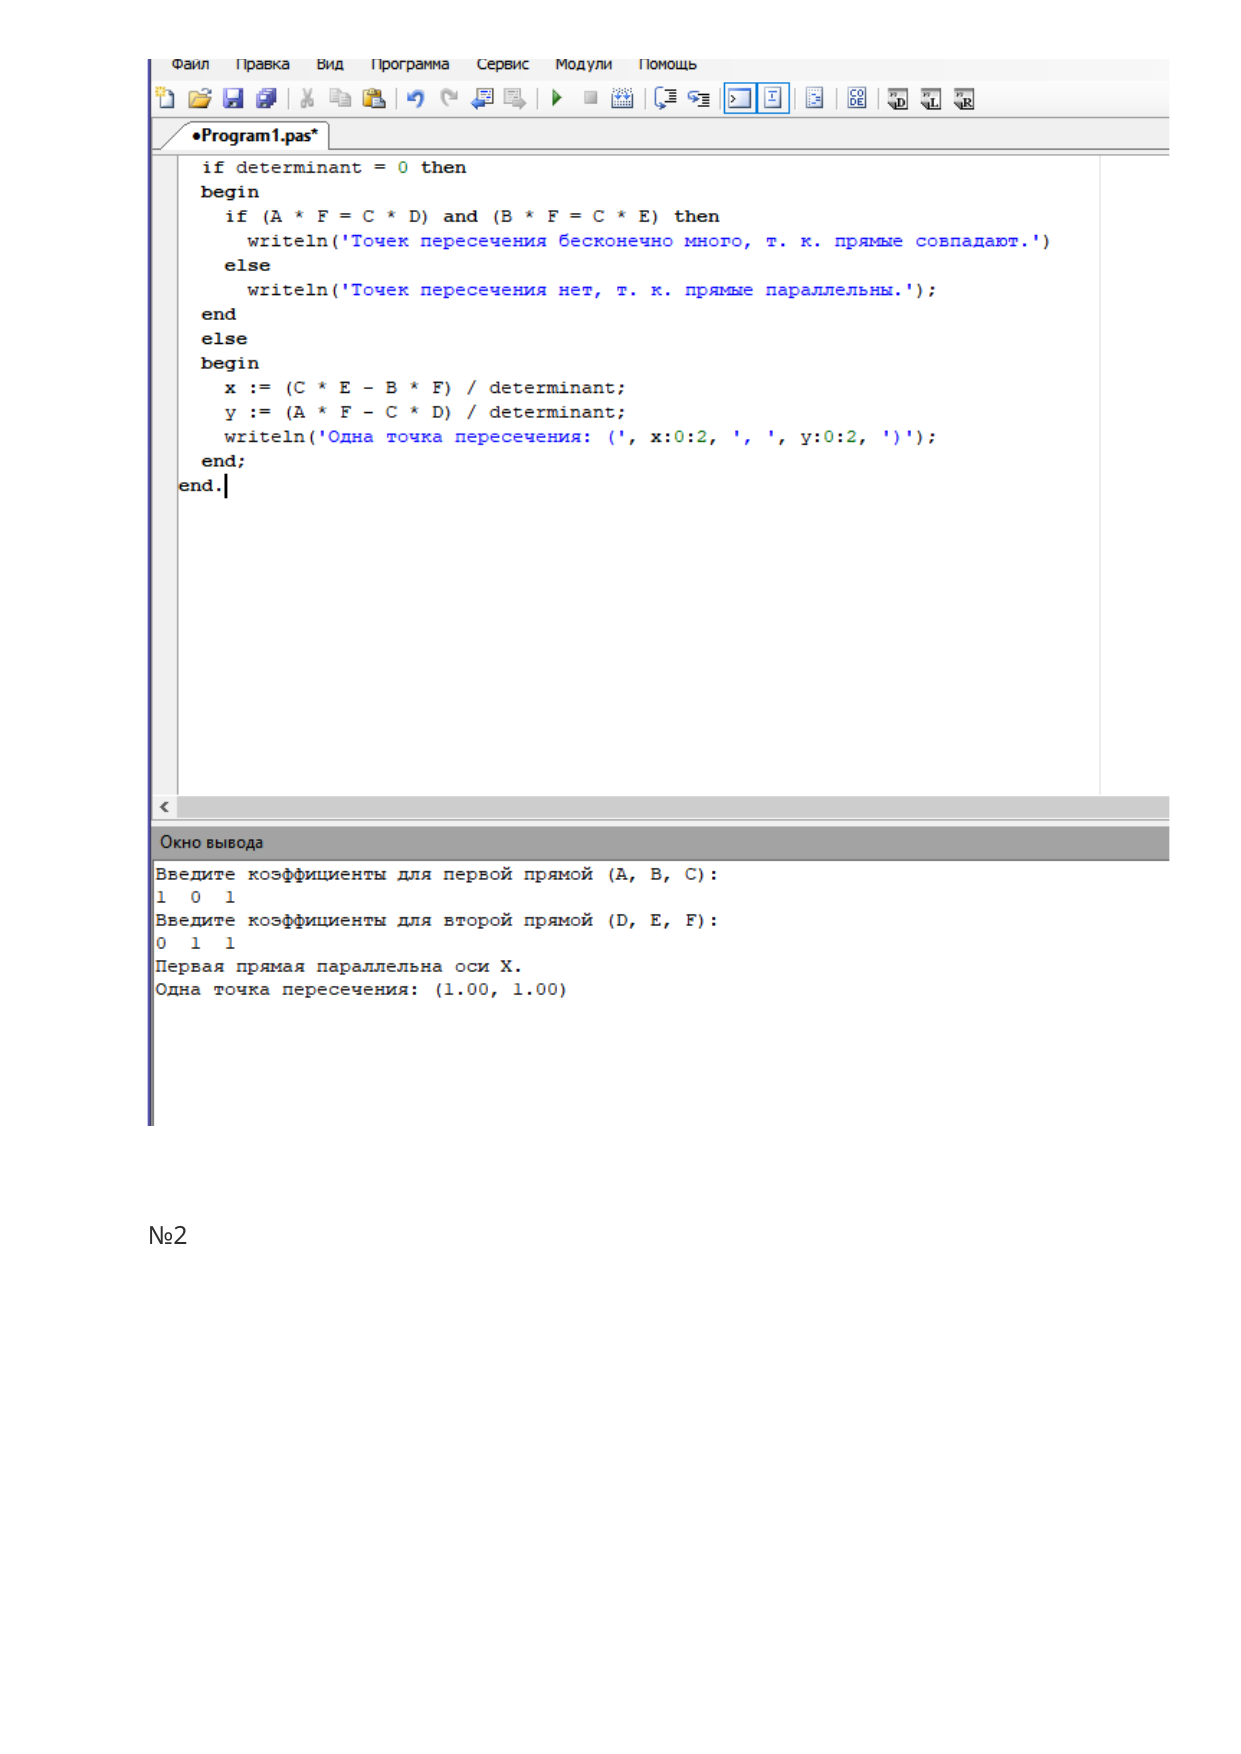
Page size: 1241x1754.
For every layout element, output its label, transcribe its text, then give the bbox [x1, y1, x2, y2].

picture [147, 59, 1170, 1126]
text №2 [148, 1218, 1169, 1252]
